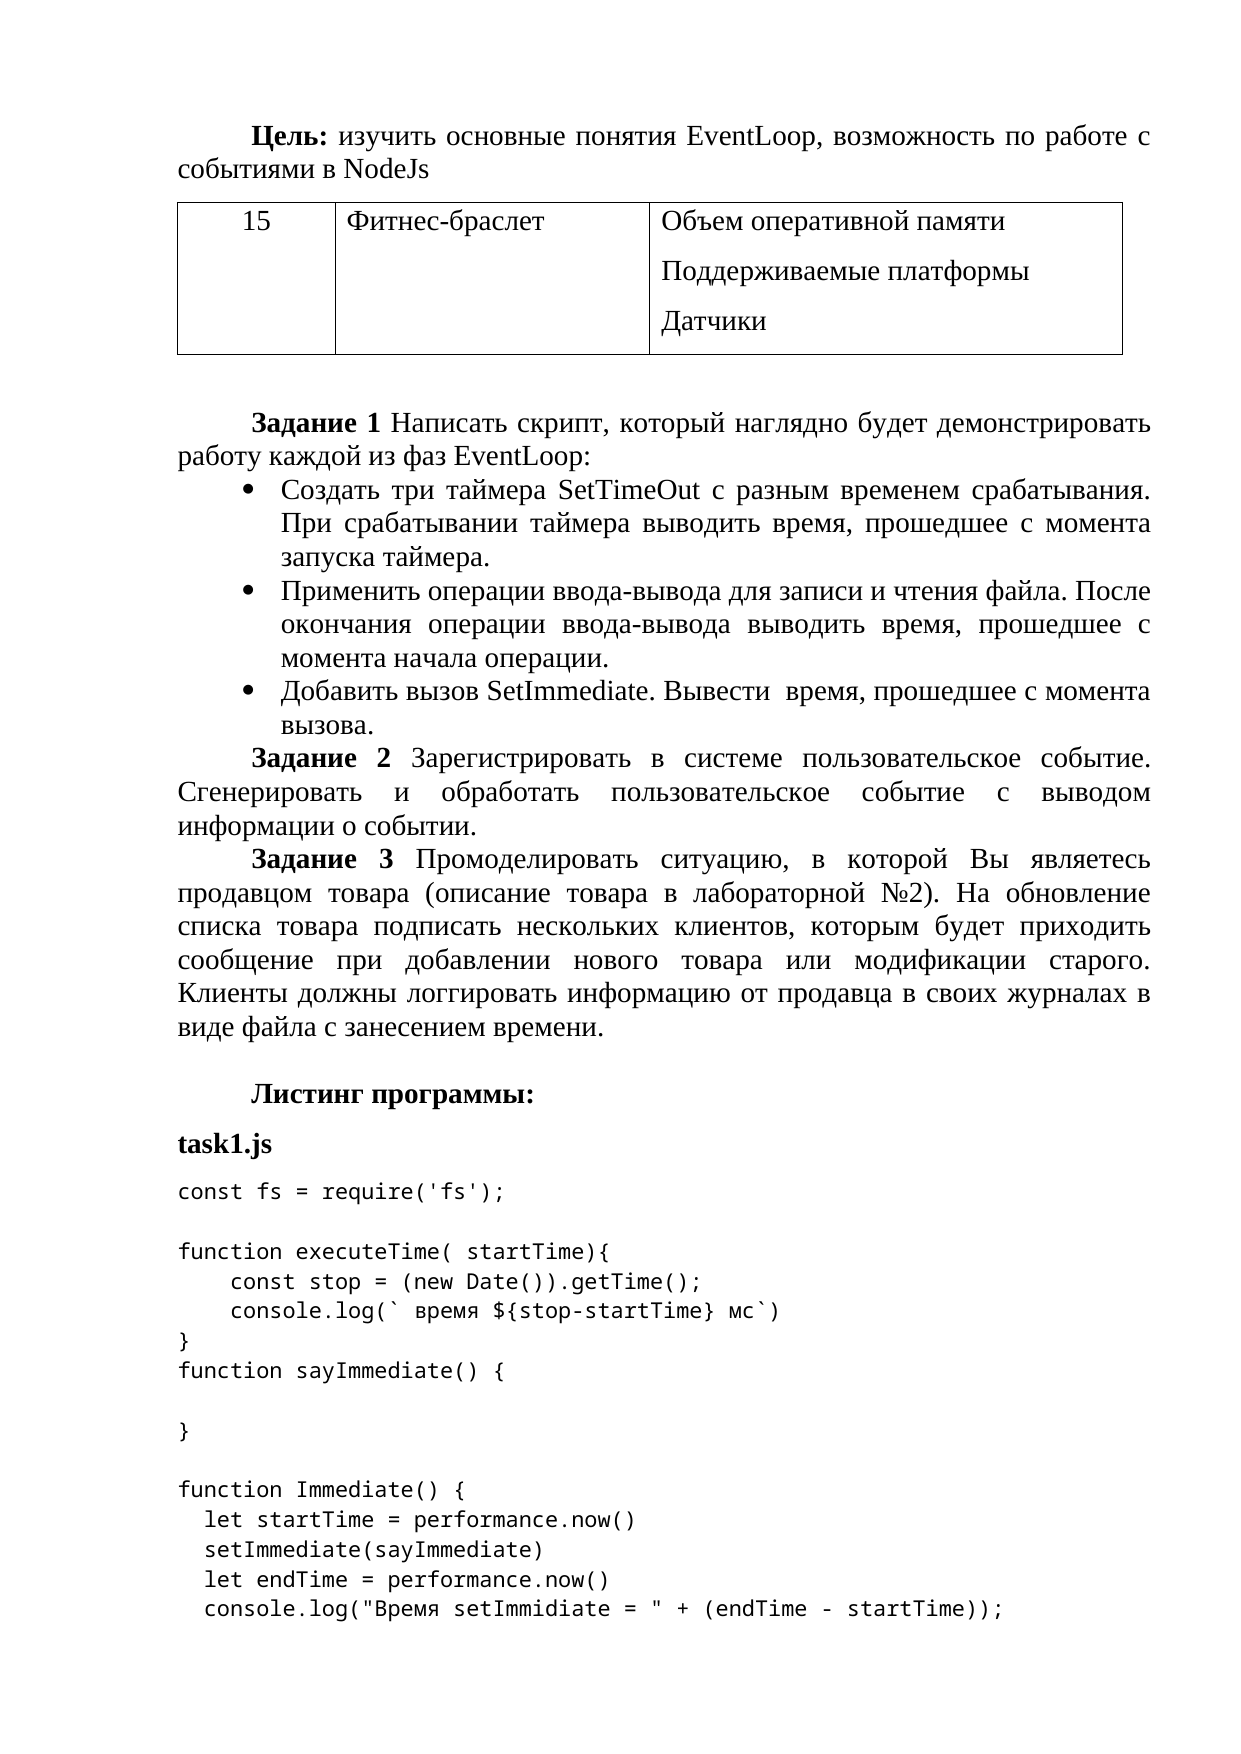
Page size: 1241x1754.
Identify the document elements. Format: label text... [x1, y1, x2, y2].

text } [177, 1325, 1152, 1355]
text const stop = (new Date()).getTime(); [177, 1266, 1152, 1296]
text Листинг программы: [177, 1076, 1152, 1109]
text console.log(` время ${stop-startTime} мс`) [177, 1296, 1152, 1325]
text Задание 2 Зарегистрировать в системе пользовательское событие. Сгенерировать и обработать пользовательское событие с выводом информации о событии. [177, 741, 1152, 841]
text Задание 3 Промоделировать ситуацию, в которой Вы являетесь продавцом товара (описание товара в лабораторной №2). На обновление списка товара подписать нескольких клиентов, которым будет приходить сообщение при добавлении нового товара или модификации старого. Клиенты должны логгировать информацию от продавца в своих журналах в виде файла с занесением времени. [177, 841, 1152, 1042]
text Задание 1 Написать скрипт, который наглядно будет демонстрировать работу каждой из фаз EventLoop: [177, 405, 1152, 472]
table_header Объем оперативной памяти Поддерживаемые платформы Датчики [650, 203, 1122, 353]
text let startTime = performance.now() [177, 1504, 1152, 1534]
text function Immediate() { [177, 1474, 1152, 1504]
text const fs = require('fs'); [177, 1176, 1152, 1206]
list Создать три таймера SetTimeOut с разным временем срабатывания. При срабатывании таймера выводить время, прошедшее с момента запуска таймера. [243, 472, 1152, 573]
text function executeTime( startTime){ [177, 1236, 1152, 1266]
text task1.js [177, 1126, 1152, 1160]
text } [177, 1415, 1152, 1444]
table_header 15 [178, 203, 335, 353]
table_header Фитнес-браслет [336, 203, 649, 353]
text Цель: изучить основные понятия EventLoop, возможность по работе с событиями в NodeJs [177, 118, 1152, 185]
list Применить операции ввода-вывода для записи и чтения файла. После окончания операции ввода-вывода выводить время, прошедшее с момента начала операции. [243, 573, 1152, 673]
list Добавить вызов SetImmediate. Вывести время, прошедшее с момента вызова. [243, 673, 1152, 741]
text let endTime = performance.now() [177, 1564, 1152, 1593]
text setImmediate(sayImmediate) [177, 1534, 1152, 1564]
text console.log("Время setImmidiate = " + (endTime - startTime)); [177, 1593, 1152, 1623]
text function sayImmediate() { [177, 1355, 1152, 1385]
